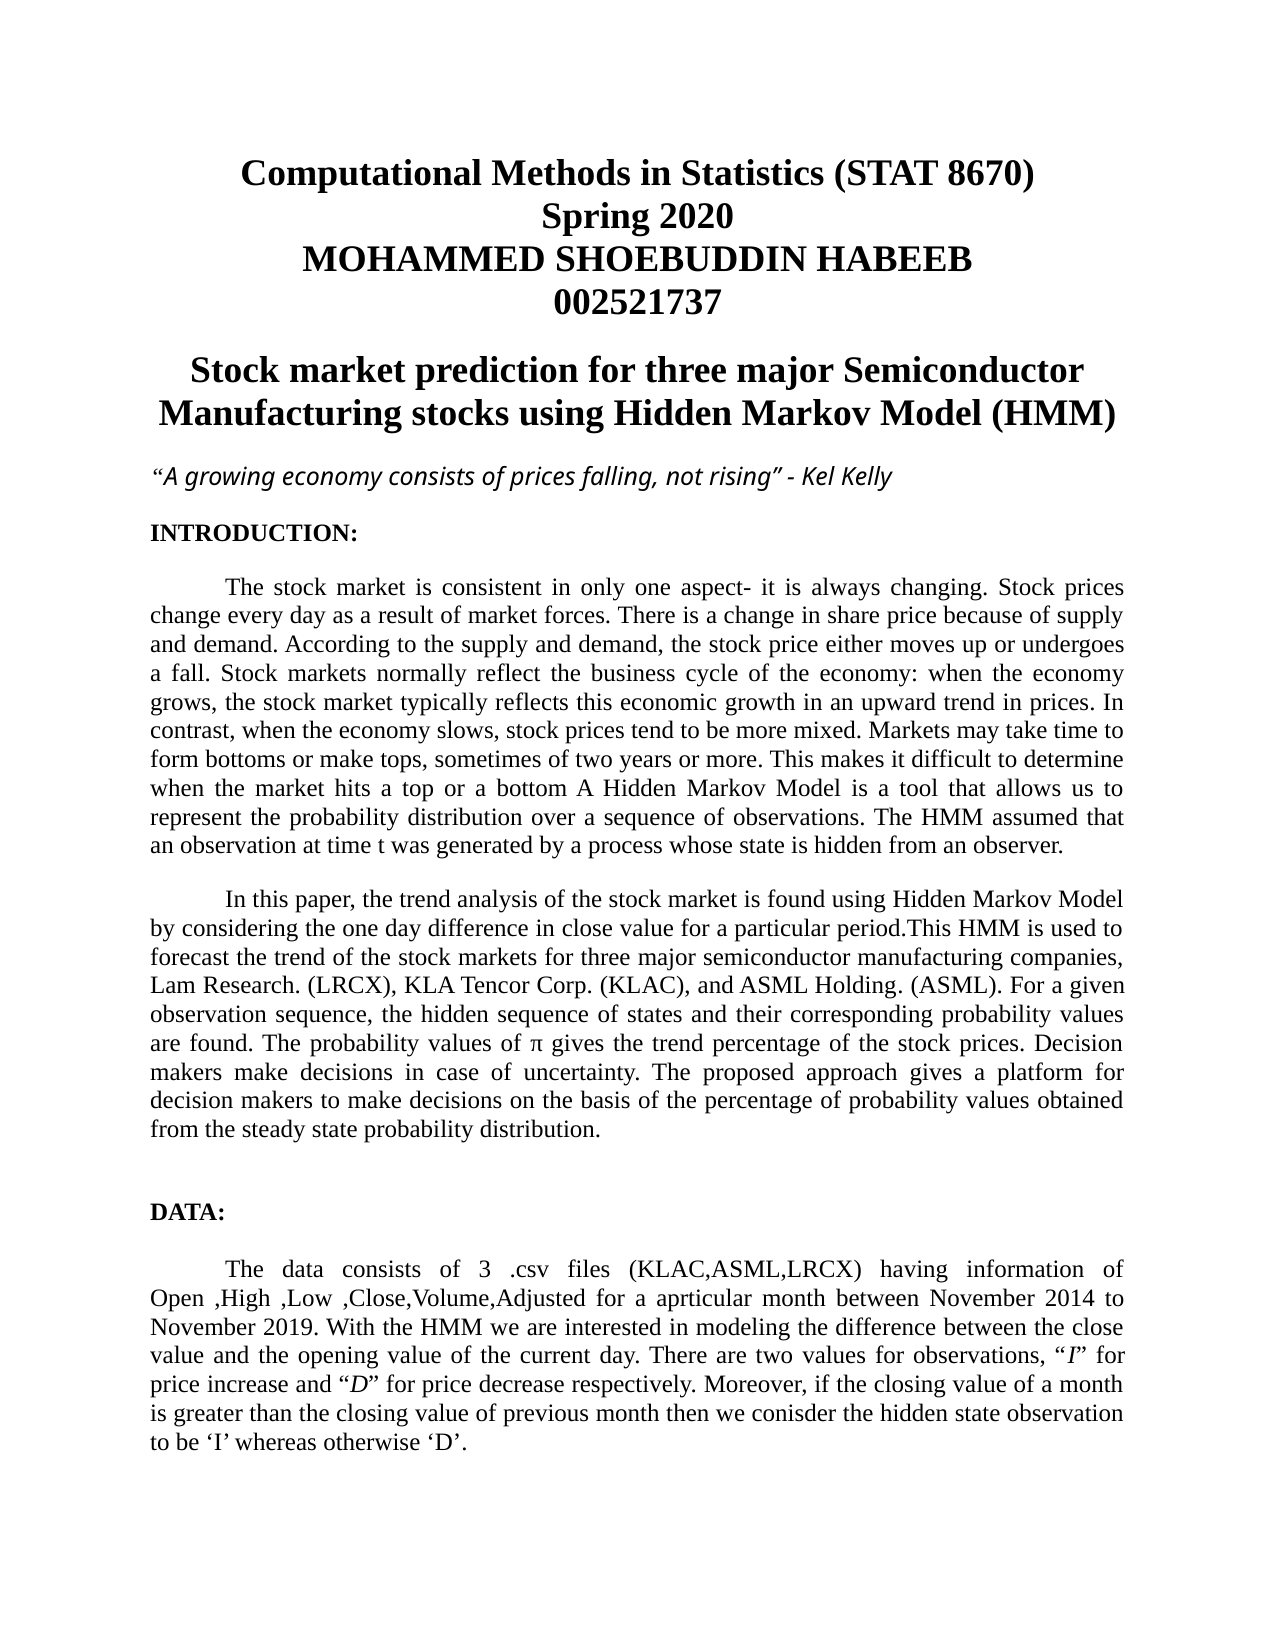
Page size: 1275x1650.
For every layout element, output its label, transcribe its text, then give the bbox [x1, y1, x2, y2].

text The data consists of 3 .csv files (KLAC,ASML,LRCX) having information of Open ,High ,Low ,Close,Volume,Adjusted for a aprticular month between November 2014 to November 2019. With the HMM we are interested in modeling the difference between the close value and the opening value of the current day. There are two values for observations, “I” for price increase and “D” for price decrease respectively. Moreover, if the closing value of a month is greater than the closing value of previous month then we conisder the hidden state observation to be ‘I’ whereas otherwise ‘D’. [150, 1254, 1125, 1455]
text In this paper, the trend analysis of the stock market is found using Hidden Markov Model by considering the one day difference in close value for a particular period.This HMM is used to forecast the trend of the stock markets for three major semiconductor manufacturing companies, Lam Research. (LRCX), KLA Tencor Corp. (KLAC), and ASML Holding. (ASML). For a given observation sequence, the hidden sequence of states and their corresponding probability values are found. The probability values of π gives the trend percentage of the stock prices. Decision makers make decisions in case of uncertainty. The proposed approach gives a platform for decision makers to make decisions on the basis of the percentage of probability values obtained from the steady state probability distribution. [150, 884, 1125, 1143]
text Stock market prediction for three major Semiconductor Manufacturing stocks using Hidden Markov Model (HMM) [150, 347, 1125, 434]
text INTRODUCTION: [150, 518, 1125, 547]
text The stock market is consistent in only one aspect- it is always changing. Stock prices change every day as a result of market forces. There is a change in share price because of supply and demand. According to the supply and demand, the stock price either moves up or undergoes a fall. Stock markets normally reflect the business cycle of the economy: when the economy grows, the stock market typically reflects this economic growth in an upward trend in prices. In contrast, when the economy slows, stock prices tend to be more mixed. Markets may take time to form bottoms or make tops, sometimes of two years or more. This makes it difficult to determine when the market hits a top or a bottom A Hidden Markov Model is a tool that allows us to represent the probability distribution over a sequence of observations. The HMM assumed that an observation at time t was generated by a process whose state is hidden from an observer. [150, 572, 1125, 859]
text MOHAMMED SHOEBUDDIN HABEEB [150, 236, 1125, 279]
text “A growing economy consists of prices falling, not rising” - Kel Kelly [150, 459, 1125, 493]
text DATA: [150, 1197, 1125, 1225]
text Computational Methods in Statistics (STAT 8670) [150, 150, 1125, 193]
text Spring 2020 [150, 193, 1125, 236]
text 002521737 [150, 279, 1125, 322]
